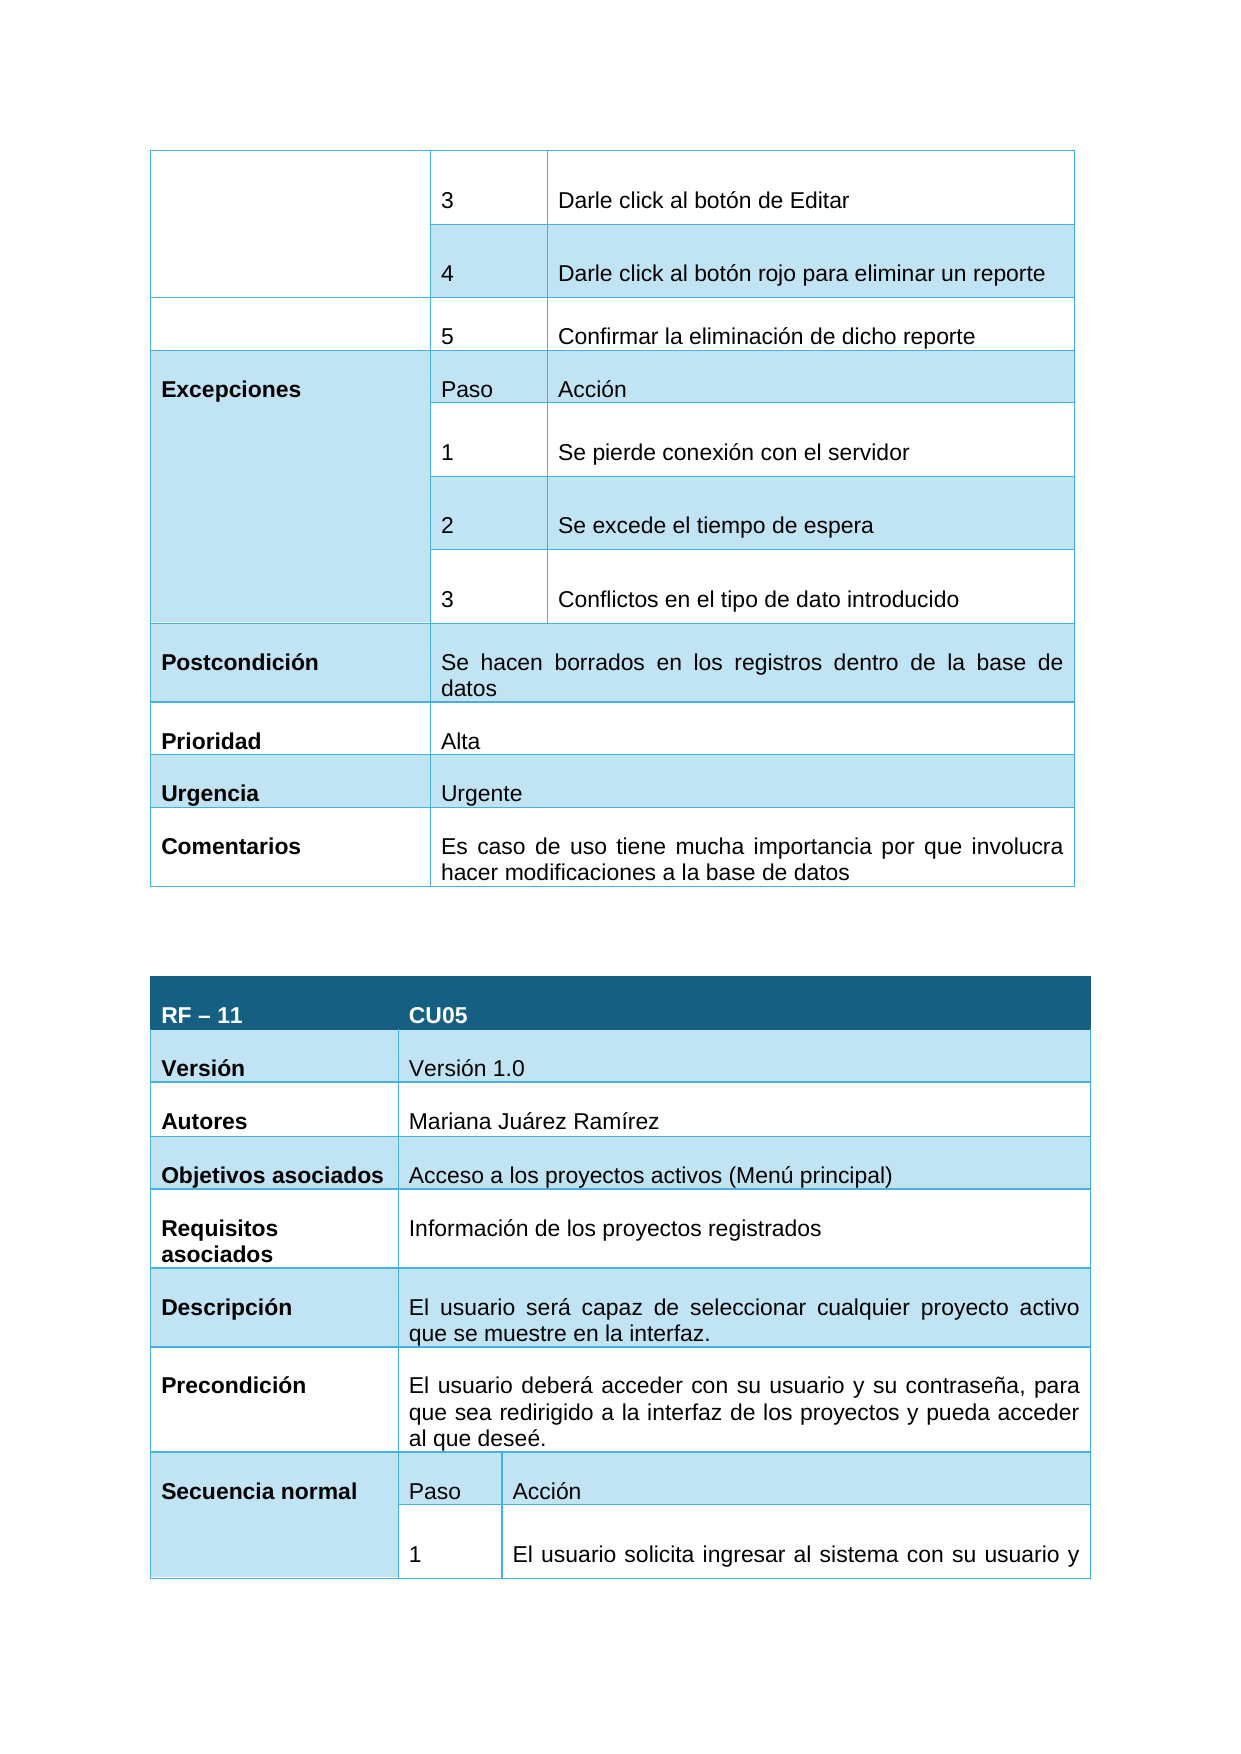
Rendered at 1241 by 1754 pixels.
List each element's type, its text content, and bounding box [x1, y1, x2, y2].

table_cell 1 [431, 403, 547, 476]
table_cell 5 [431, 298, 547, 349]
table_cell Se hacen borrados en los registros dentro de la base de datos [431, 624, 1074, 701]
table_cell Urgencia [151, 755, 430, 807]
table_cell Acción [503, 1453, 1090, 1504]
table_cell Darle click al botón de Editar [548, 151, 1074, 223]
table_cell Comentarios [151, 808, 430, 886]
table_cell Mariana Juárez Ramírez [399, 1083, 1090, 1136]
table_cell Paso [399, 1453, 501, 1504]
table_cell Requisitos asociados [151, 1190, 398, 1267]
table_cell Conflictos en el tipo de dato introducido [548, 550, 1074, 622]
table_cell Acceso a los proyectos activos (Menú principal) [399, 1137, 1090, 1188]
table_cell Se excede el tiempo de espera [548, 477, 1074, 549]
table_cell Información de los proyectos registrados [399, 1190, 1090, 1267]
table_cell 3 [431, 550, 547, 622]
table_cell Precondición [151, 1348, 398, 1451]
table_cell 2 [431, 477, 547, 549]
table_cell Acción [548, 351, 1074, 402]
table_cell 1 [399, 1505, 501, 1577]
table_cell Paso [431, 351, 547, 402]
table_cell Urgente [431, 755, 1074, 807]
table_cell Secuencia normal [151, 1453, 398, 1577]
table_header RF – 11 [151, 978, 398, 1029]
table_cell Prioridad [151, 703, 430, 754]
table_cell Postcondición [151, 624, 430, 701]
table_cell Alta [431, 703, 1074, 754]
table_cell Excepciones [151, 351, 430, 622]
table_cell Versión [151, 1030, 398, 1081]
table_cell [503, 1505, 1090, 1577]
table_cell El usuario será capaz de seleccionar cualquier proyecto activo que se muestre en la interfaz. [399, 1269, 1090, 1346]
table_cell Confirmar la eliminación de dicho reporte [548, 298, 1074, 349]
table_cell Objetivos asociados [151, 1137, 398, 1188]
table_cell [151, 298, 430, 349]
table_cell 3 [431, 151, 547, 223]
table_cell 4 [431, 225, 547, 297]
table_cell Es caso de uso tiene mucha importancia por que involucra hacer modificaciones a la base de datos [431, 808, 1074, 886]
table_cell Se pierde conexión con el servidor [548, 403, 1074, 476]
table_cell Descripción [151, 1269, 398, 1346]
table_cell Autores [151, 1083, 398, 1136]
table_cell Versión 1.0 [399, 1030, 1090, 1081]
table_header CU05 [398, 978, 1090, 1029]
table_cell El usuario deberá acceder con su usuario y su contraseña, para que sea redirigido a la interfaz de los proyectos y pueda acceder al que deseé. [399, 1348, 1090, 1451]
table_cell Darle click al botón rojo para eliminar un reporte [548, 225, 1074, 297]
